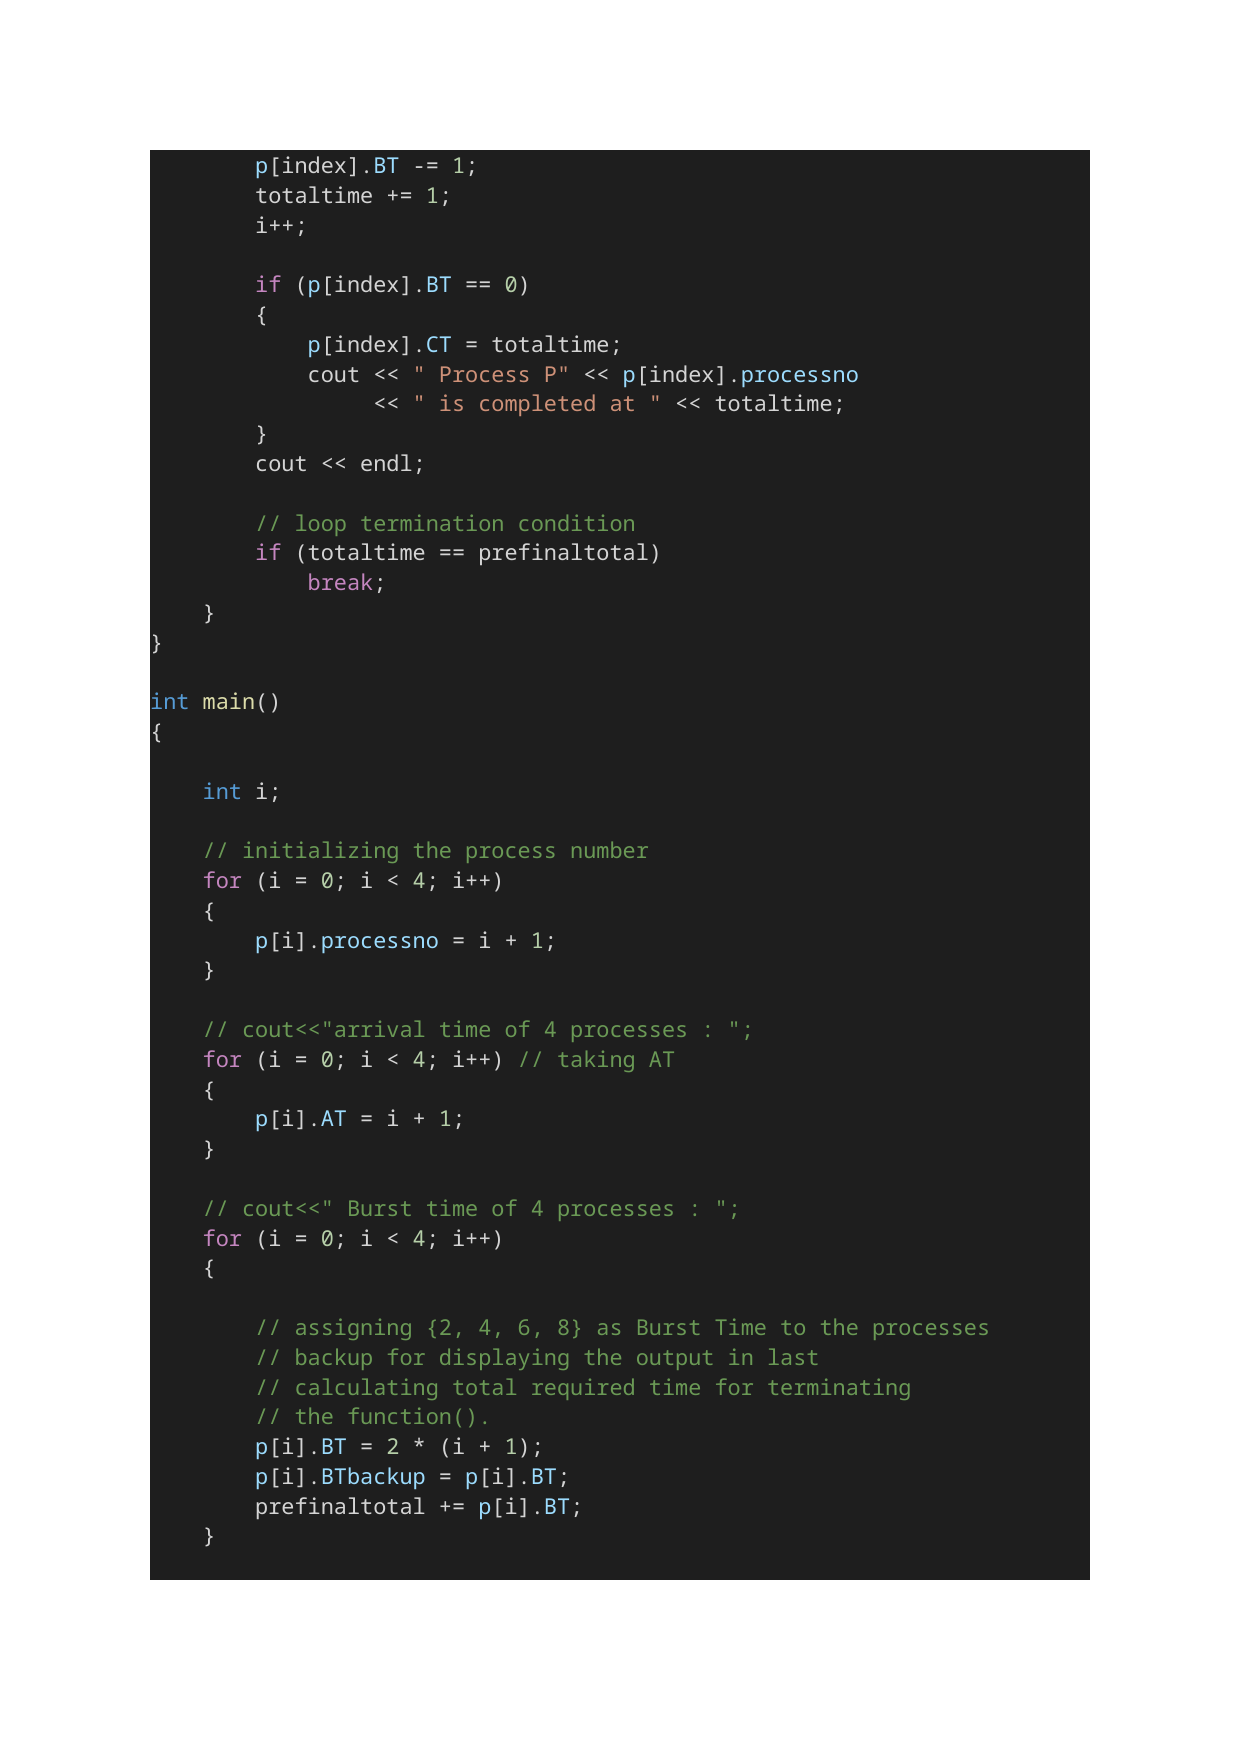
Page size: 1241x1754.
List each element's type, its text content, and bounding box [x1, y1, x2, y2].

text for (i = 0; i < 4; i++) [150, 865, 1090, 895]
text // cout<<"arrival time of 4 processes : "; [150, 1014, 1090, 1044]
text { [150, 716, 1090, 746]
text p[index].BT -= 1; [150, 150, 1090, 180]
text { [150, 1252, 1090, 1282]
text } [150, 1520, 1090, 1550]
text { [150, 299, 1090, 329]
text if (totaltime == prefinaltotal) [150, 537, 1090, 567]
text cout << " Process P" << p[index].processno [150, 358, 1090, 388]
text for (i = 0; i < 4; i++) [150, 1222, 1090, 1252]
text // cout<<" Burst time of 4 processes : "; [150, 1193, 1090, 1222]
text p[i].BT = 2 * (i + 1); [150, 1431, 1090, 1461]
text // loop termination condition [150, 507, 1090, 537]
text totaltime += 1; [150, 180, 1090, 209]
text p[i].AT = i + 1; [150, 1103, 1090, 1133]
text int main() [150, 686, 1090, 716]
text } [150, 1133, 1090, 1163]
text // assigning {2, 4, 6, 8} as Burst Time to the processes [150, 1312, 1090, 1342]
text // initializing the process number [150, 835, 1090, 865]
text // the function(). [150, 1401, 1090, 1431]
text // backup for displaying the output in last [150, 1342, 1090, 1371]
text prefinaltotal += p[i].BT; [150, 1491, 1090, 1520]
text } [150, 418, 1090, 448]
text { [150, 895, 1090, 924]
text p[i].processno = i + 1; [150, 924, 1090, 954]
text cout << endl; [150, 448, 1090, 478]
text for (i = 0; i < 4; i++) // taking AT [150, 1044, 1090, 1073]
text // calculating total required time for terminating [150, 1371, 1090, 1401]
text int i; [150, 776, 1090, 805]
text } [150, 597, 1090, 627]
text i++; [150, 209, 1090, 239]
text p[index].CT = totaltime; [150, 329, 1090, 358]
text } [150, 954, 1090, 984]
text if (p[index].BT == 0) [150, 269, 1090, 299]
text p[i].BTbackup = p[i].BT; [150, 1461, 1090, 1491]
text << " is completed at " << totaltime; [150, 388, 1090, 418]
text break; [150, 567, 1090, 597]
text } [150, 627, 1090, 656]
text { [150, 1073, 1090, 1103]
